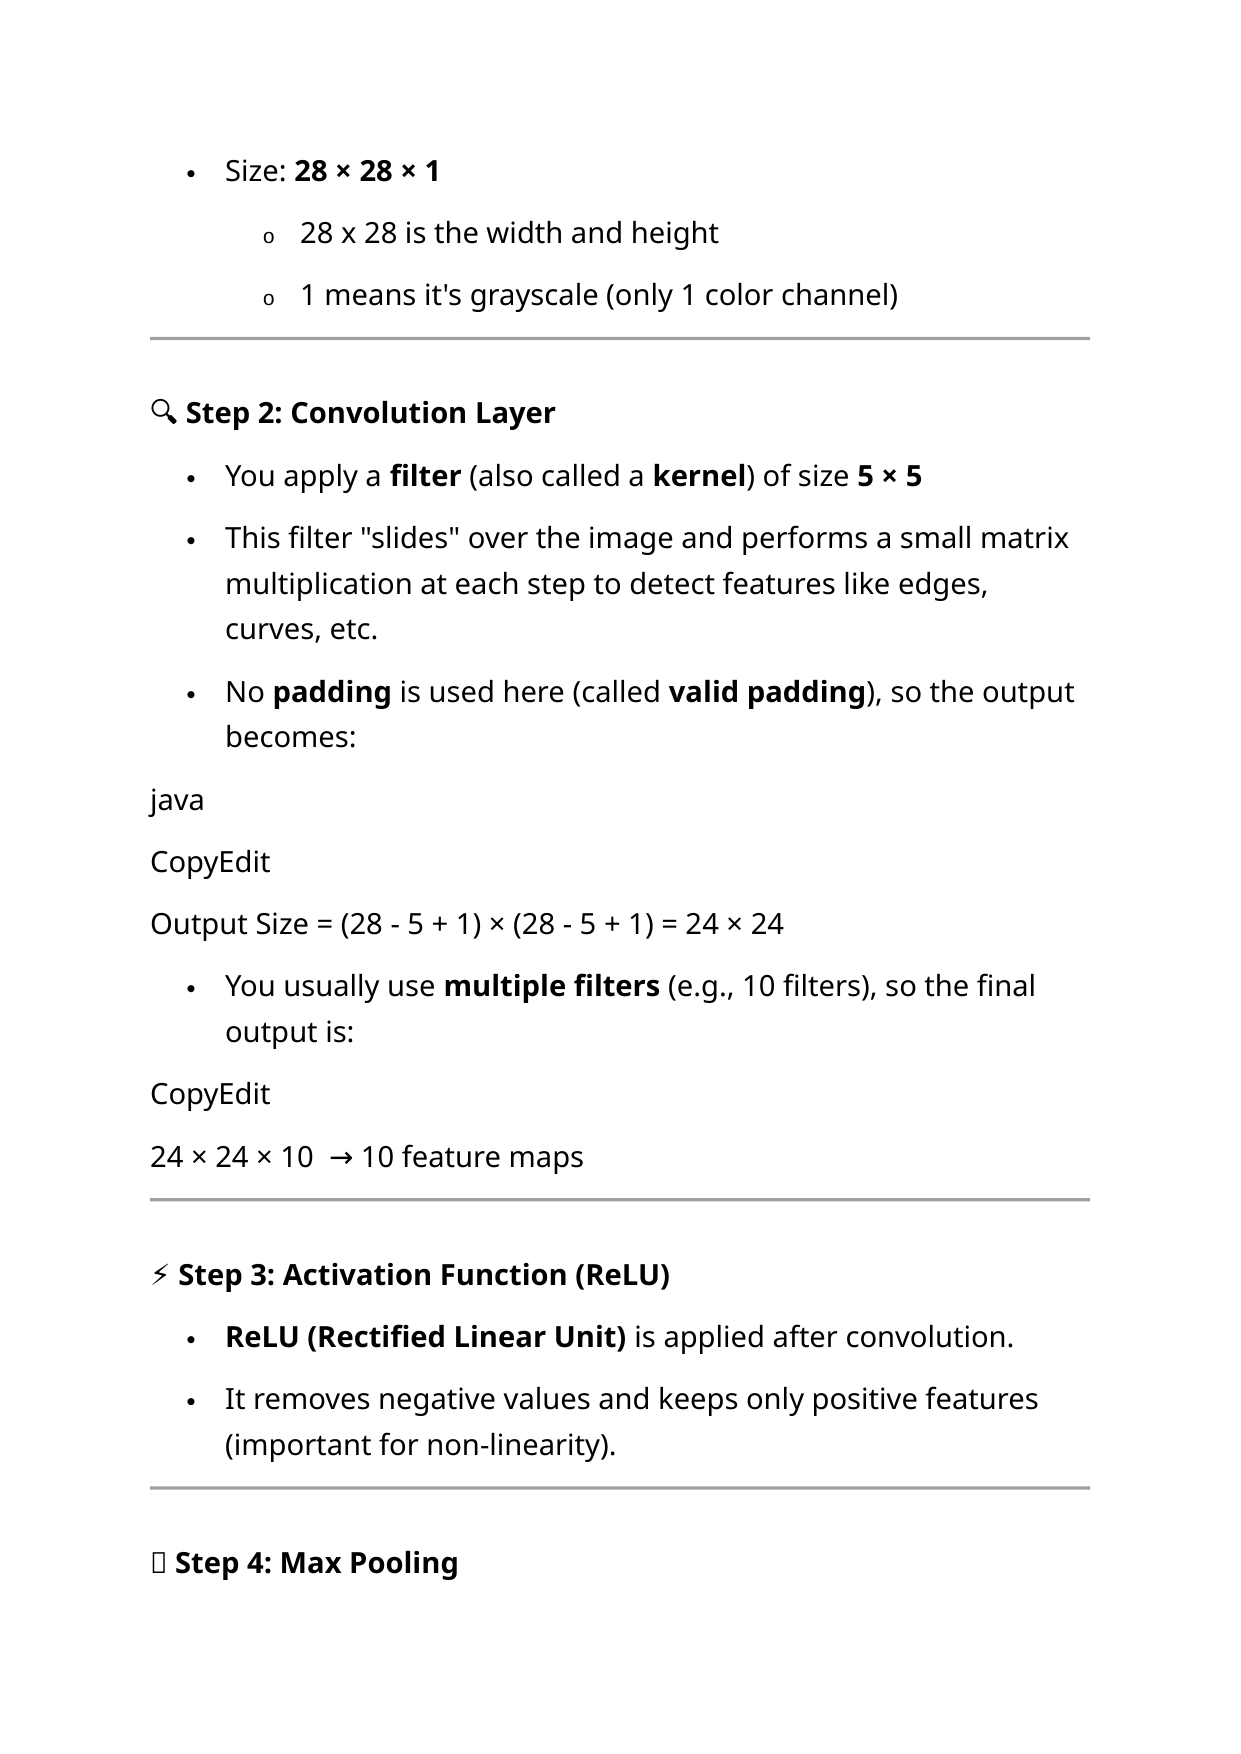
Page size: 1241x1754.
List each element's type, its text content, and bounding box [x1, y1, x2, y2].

list 1 means it's grayscale (only 1 color channel) [262, 274, 1090, 314]
list Size: 28 × 28 × 1 [187, 150, 1090, 190]
list 28 x 28 is the width and height [262, 212, 1090, 252]
list This filter "slides" over the image and performs a small matrix multiplication at each step to detect features like edges, curves, etc. [187, 517, 1090, 648]
text CopyEdit [150, 1073, 1090, 1113]
text 🧊 Step 4: Max Pooling [150, 1542, 1090, 1582]
list It removes negative values and keeps only positive features (important for non-linearity). [187, 1378, 1090, 1464]
text CopyEdit [150, 841, 1090, 881]
list No padding is used here (called valid padding), so the output becomes: [187, 671, 1090, 756]
list You usually use multiple filters (e.g., 10 filters), so the final output is: [187, 966, 1090, 1051]
text 🔍 Step 2: Convolution Layer [150, 393, 1090, 432]
list ReLU (Rectified Linear Unit) is applied after convolution. [187, 1316, 1090, 1356]
text ⚡ Step 3: Activation Function (ReLU) [150, 1254, 1090, 1294]
text java [150, 779, 1090, 818]
list You apply a filter (also called a kernel) of size 5 × 5 [187, 455, 1090, 495]
text Output Size = (28 - 5 + 1) × (28 - 5 + 1) = 24 × 24 [150, 903, 1090, 943]
text 24 × 24 × 10 → 10 feature maps [150, 1136, 1090, 1176]
